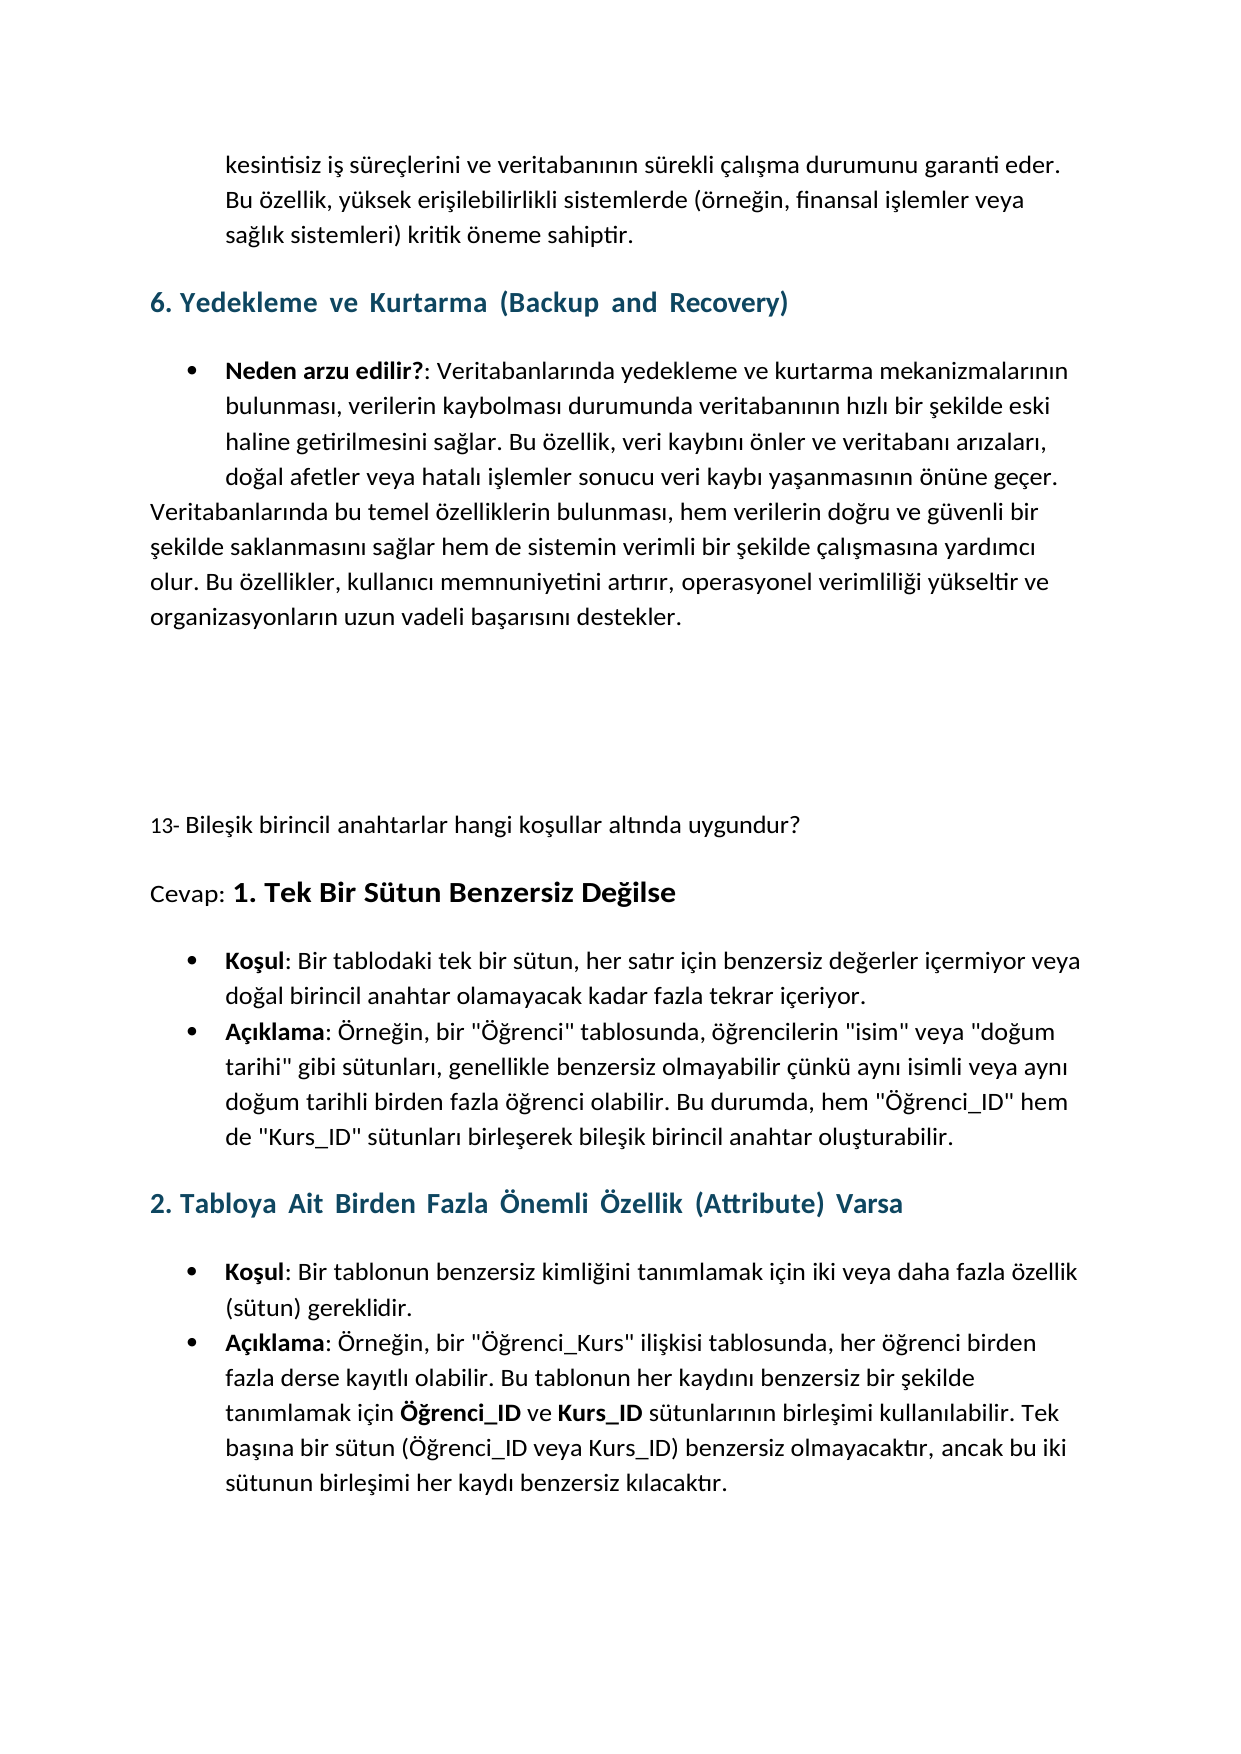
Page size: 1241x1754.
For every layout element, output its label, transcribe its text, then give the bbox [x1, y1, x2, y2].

list Açıklama: Örneğin, bir "Öğrenci" tablosunda, öğrencilerin "isim" veya "doğum tarihi" gibi sütunları, genellikle benzersiz olmayabilir çünkü aynı isimli veya aynı doğum tarihli birden fazla öğrenci olabilir. Bu durumda, hem "Öğrenci_ID" hem de "Kurs_ID" sütunları birleşerek bileşik birincil anahtar oluşturabilir. [188, 1016, 1069, 1151]
text doğal afetler veya hatalı işlemler sonucu veri kaybı yaşanmasının önüne geçer. [225, 461, 1101, 491]
list Bileşik birincil anahtarlar hangi koşullar altında uygundur? [150, 810, 1101, 840]
list Açıklama: Örneğin, bir "Öğrenci_Kurs" ilişkisi tablosunda, her öğrenci birden fazla derse kayıtlı olabilir. Bu tablonun her kaydını benzersiz bir şekilde tanımlamak için Öğrenci_ID ve Kurs_ID sütunlarının birleşimi kullanılabilir. Tek başına bir sütun (Öğrenci_ID veya Kurs_ID) benzersiz olmayacaktır, ancak bu iki sütunun birleşimi her kaydı benzersiz kılacaktır. [188, 1328, 1074, 1498]
list Koşul: Bir tablonun benzersiz kimliğini tanımlamak için iki veya daha fazla özellik [187, 1256, 1101, 1287]
list Koşul: Bir tablodaki tek bir sütun, her satır için benzersiz değerler içermiyor veya doğal birincil anahtar olamayacak kadar fazla tekrar içeriyor. [188, 945, 1083, 1011]
text Veritabanlarında bu temel özelliklerin bulunması, hem verilerin doğru ve güvenli bir şekilde saklanmasını sağlar hem de sistemin verimli bir şekilde çalışmasına yardımcı olur. Bu özellikler, kullanıcı memnuniyetini artırır, operasyonel verimliliği yükseltir ve organizasyonların uzun vadeli başarısını destekler. [150, 496, 1075, 632]
subtitle Yedekleme ve Kurtarma (Backup and Recovery) [150, 284, 1101, 320]
subtitle Tabloya Ait Birden Fazla Önemli Özellik (Attribute) Varsa [150, 1186, 1101, 1221]
text (sütun) gereklidir. [225, 1292, 1101, 1322]
text kesintisiz iş süreçlerini ve veritabanının sürekli çalışma durumunu garanti eder. Bu özellik, yüksek erişilebilirlikli sistemlerde (örneğin, finansal işlemler veya sağlık sistemleri) kritik öneme sahiptir. [225, 150, 1075, 250]
list Neden arzu edilir?: Veritabanlarında yedekleme ve kurtarma mekanizmalarının bulunması, verilerin kaybolması durumunda veritabanının hızlı bir şekilde eski haline getirilmesini sağlar. Bu özellik, veri kaybını önler ve veritabanı arızaları, [188, 355, 1078, 456]
subtitle Cevap: 1. Tek Bir Sütun Benzersiz Değilse [150, 874, 1101, 910]
